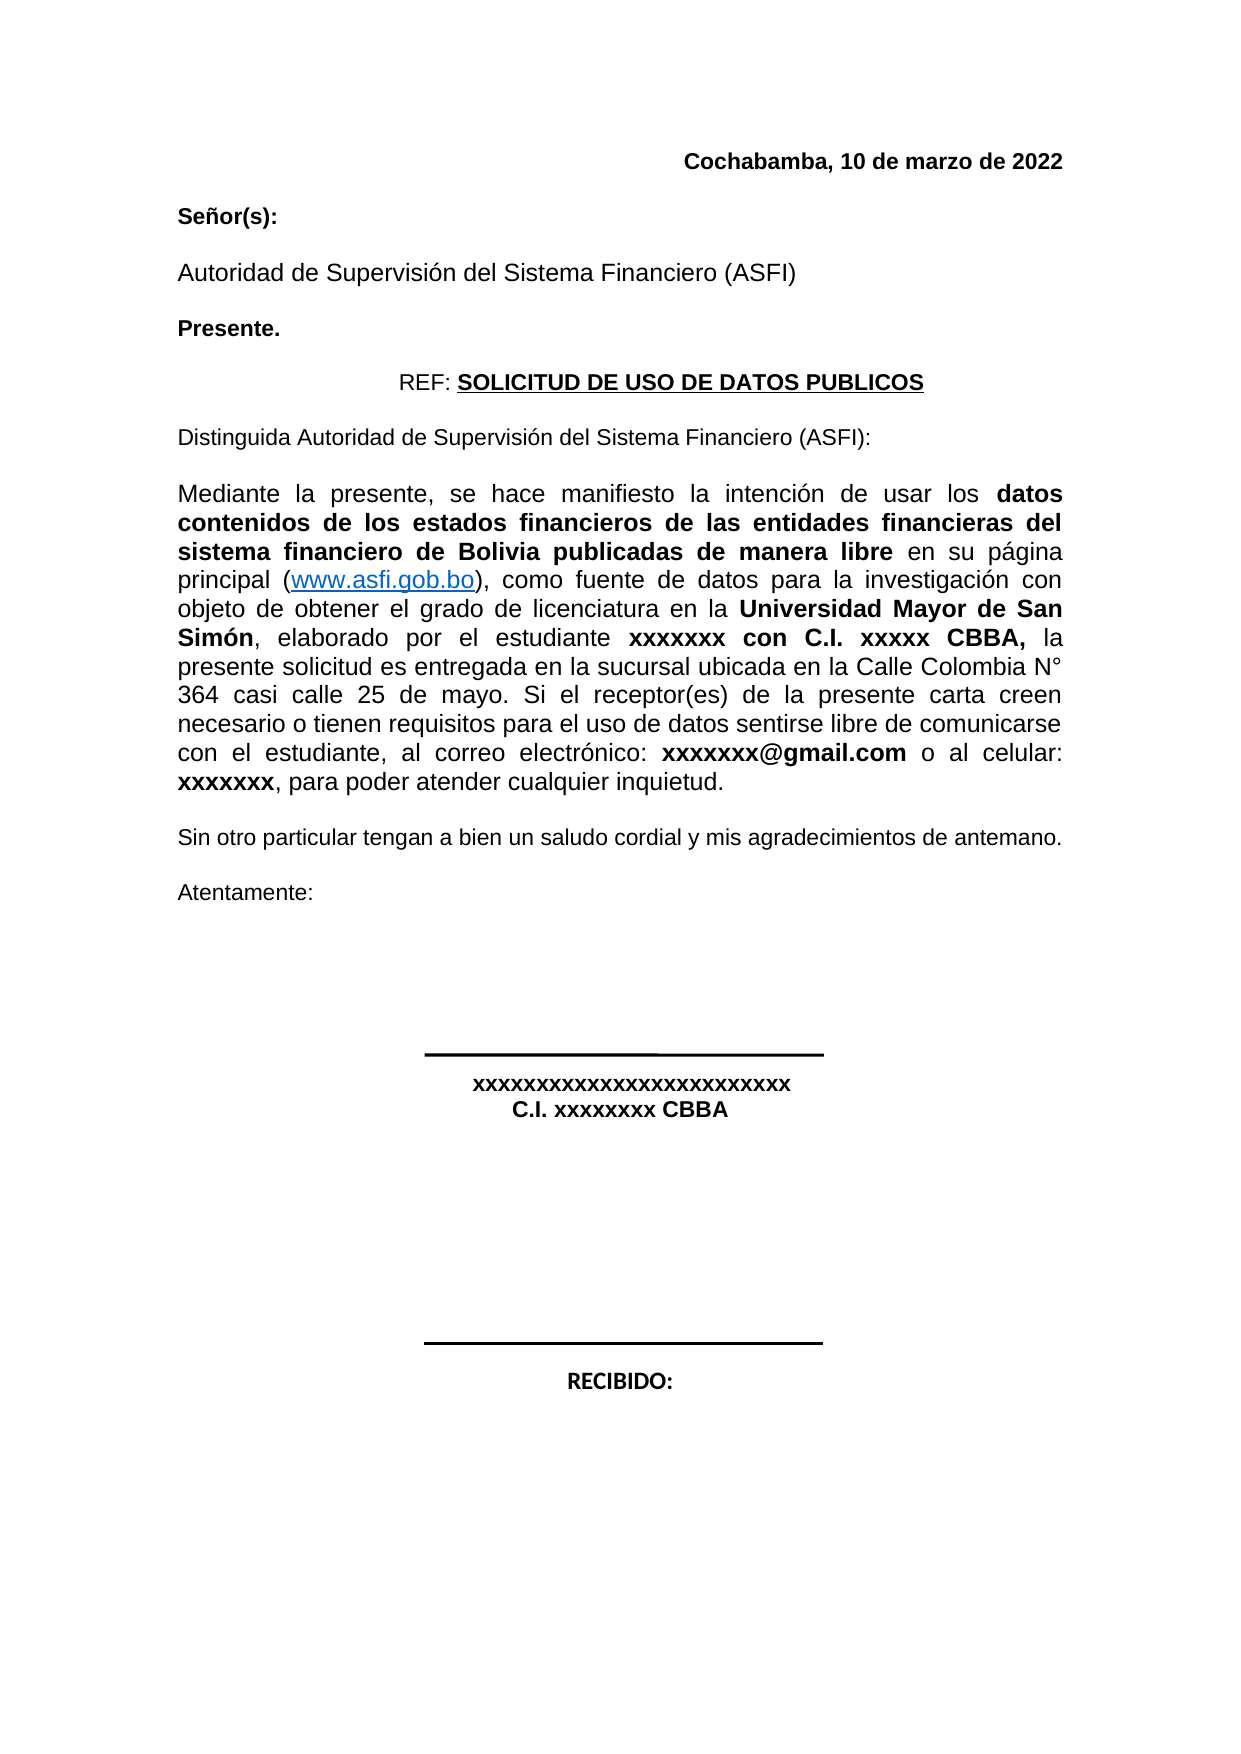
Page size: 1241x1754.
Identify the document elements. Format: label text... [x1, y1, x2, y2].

text Autoridad de Supervisión del Sistema Financiero (ASFI) [177, 258, 1063, 314]
text Sin otro particular tengan a bien un saludo cordial y mis agradecimientos de antemano. [177, 824, 1063, 851]
text Presente. [177, 314, 1063, 341]
text Mediante la presente, se hace manifiesto la intención de usar los datos contenidos de los estados financieros de las entidades financieras del sistema financiero de Bolivia publicadas de manera libre en su página principal (www.asfi.gob.bo), como fuente de datos para la investigación con objeto de obtener el grado de licenciatura en la Universidad Mayor de San Simón, elaborado por el estudiante xxxxxxx con C.I. xxxxx CBBA, la presente solicitud es entregada en la sucursal ubicada en la Calle Colombia N° 364 casi calle 25 de mayo. Si el receptor(es) de la presente carta creen necesario o tienen requisitos para el uso de datos sentirse libre de comunicarse con el estudiante, al correo electrónico: xxxxxxx@gmail.com o al celular: xxxxxxx, para poder atender cualquier inquietud. [177, 479, 1063, 795]
text REF: SOLICITUD DE USO DE DATOS PUBLICOS [177, 369, 1063, 395]
text C.I. xxxxxxxx CBBA [177, 1096, 1063, 1123]
text Distinguida Autoridad de Supervisión del Sistema Financiero (ASFI): [177, 424, 1063, 450]
text Atentamente: [177, 879, 1063, 906]
text Cochabamba, 10 de marzo de 2022 [177, 148, 1063, 174]
text RECIBIDO: [177, 1365, 1063, 1396]
text Señor(s): [177, 203, 1063, 229]
text xxxxxxxxxxxxxxxxxxxxxxxxx [398, 1070, 1063, 1096]
